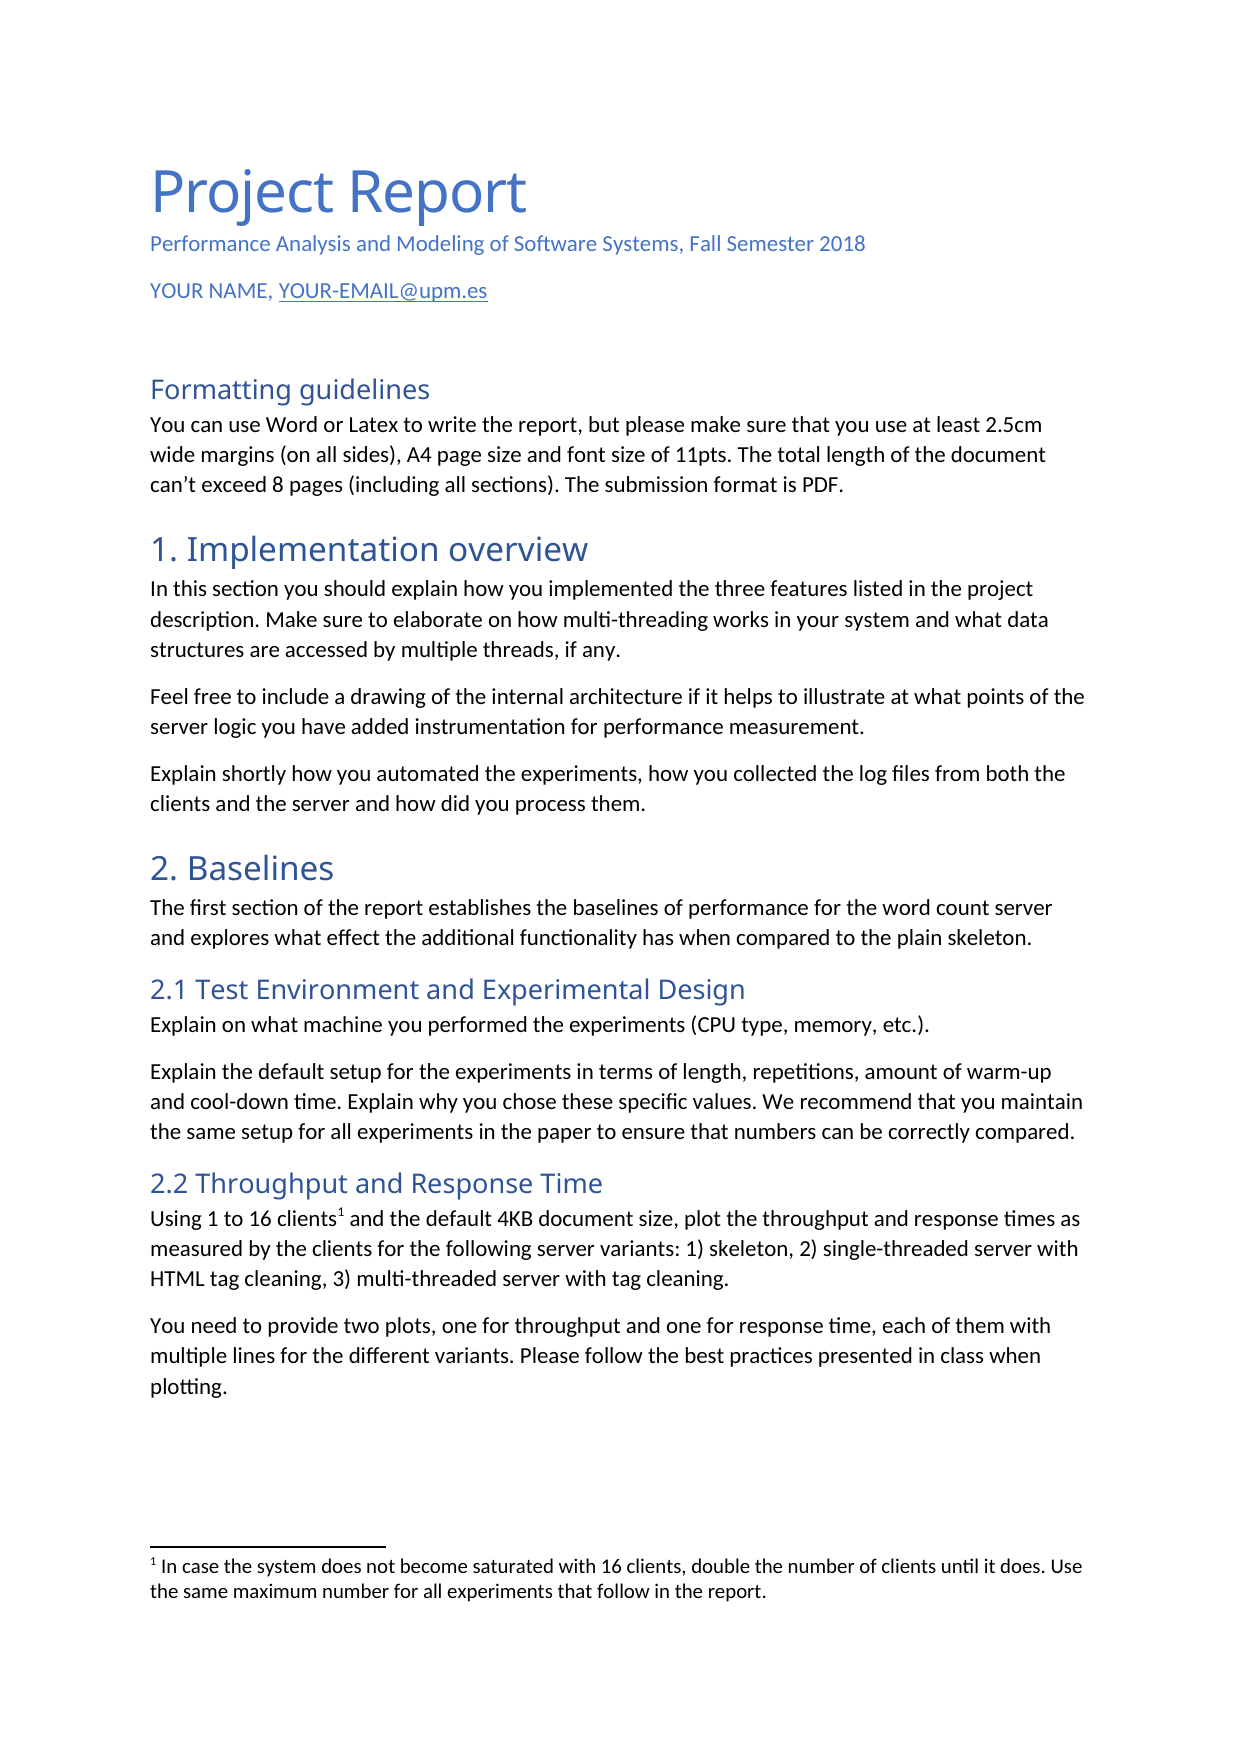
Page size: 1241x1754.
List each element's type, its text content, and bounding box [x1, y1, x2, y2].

subtitle Formatting guidelines [150, 370, 1090, 407]
title Project Report [150, 150, 1090, 229]
subtitle 2.1 Test Environment and Experimental Design [150, 970, 1090, 1007]
text You need to provide two plots, one for throughput and one for response time, each of them with multiple lines for the different variants. Please follow the best practices presented in class when plotting. [150, 1311, 1090, 1400]
subtitle 1. Implementation overview [150, 526, 1090, 571]
text Using 1 to 16 clients and the default 4KB document size, plot the throughput and response times as measured by the clients for the following server variants: 1) skeleton, 2) single-threaded server with HTML tag cleaning, 3) multi-threaded server with tag cleaning. [150, 1204, 1090, 1292]
subtitle 2.2 Throughput and Response Time [150, 1164, 1090, 1201]
text The first section of the report establishes the baselines of performance for the word count server and explores what effect the additional functionality has when compared to the plain skeleton. [150, 893, 1090, 951]
text Explain shortly how you automated the experiments, how you collected the log files from both the clients and the server and how did you process them. [150, 759, 1090, 817]
subtitle 2. Baselines [150, 844, 1090, 890]
text Feel free to include a drawing of the internal architecture if it helps to illustrate at what points of the server logic you have added instrumentation for performance measurement. [150, 682, 1090, 740]
text Performance Analysis and Modeling of Software Systems, Fall Semester 2018 [150, 229, 1090, 257]
text Explain the default setup for the experiments in terms of length, repetitions, amount of warm-up and cool-down time. Explain why you chose these specific values. We recommend that you maintain the same setup for all experiments in the paper to ensure that numbers can be correctly compared. [150, 1057, 1090, 1145]
text In this section you should explain how you implemented the three features listed in the project description. Make sure to elaborate on how multi-threading works in your system and what data structures are accessed by multiple threads, if any. [150, 574, 1090, 663]
text Explain on what machine you performed the experiments (CPU type, memory, etc.). [150, 1010, 1090, 1038]
text YOUR NAME, YOUR-EMAIL@upm.es [150, 276, 1090, 304]
text You can use Word or Latex to write the report, but please make sure that you use at least 2.5cm wide margins (on all sides), A4 page size and font size of 11pts. The total length of the document can’t exceed 8 pages (including all sections). The submission format is PDF. [150, 410, 1090, 498]
